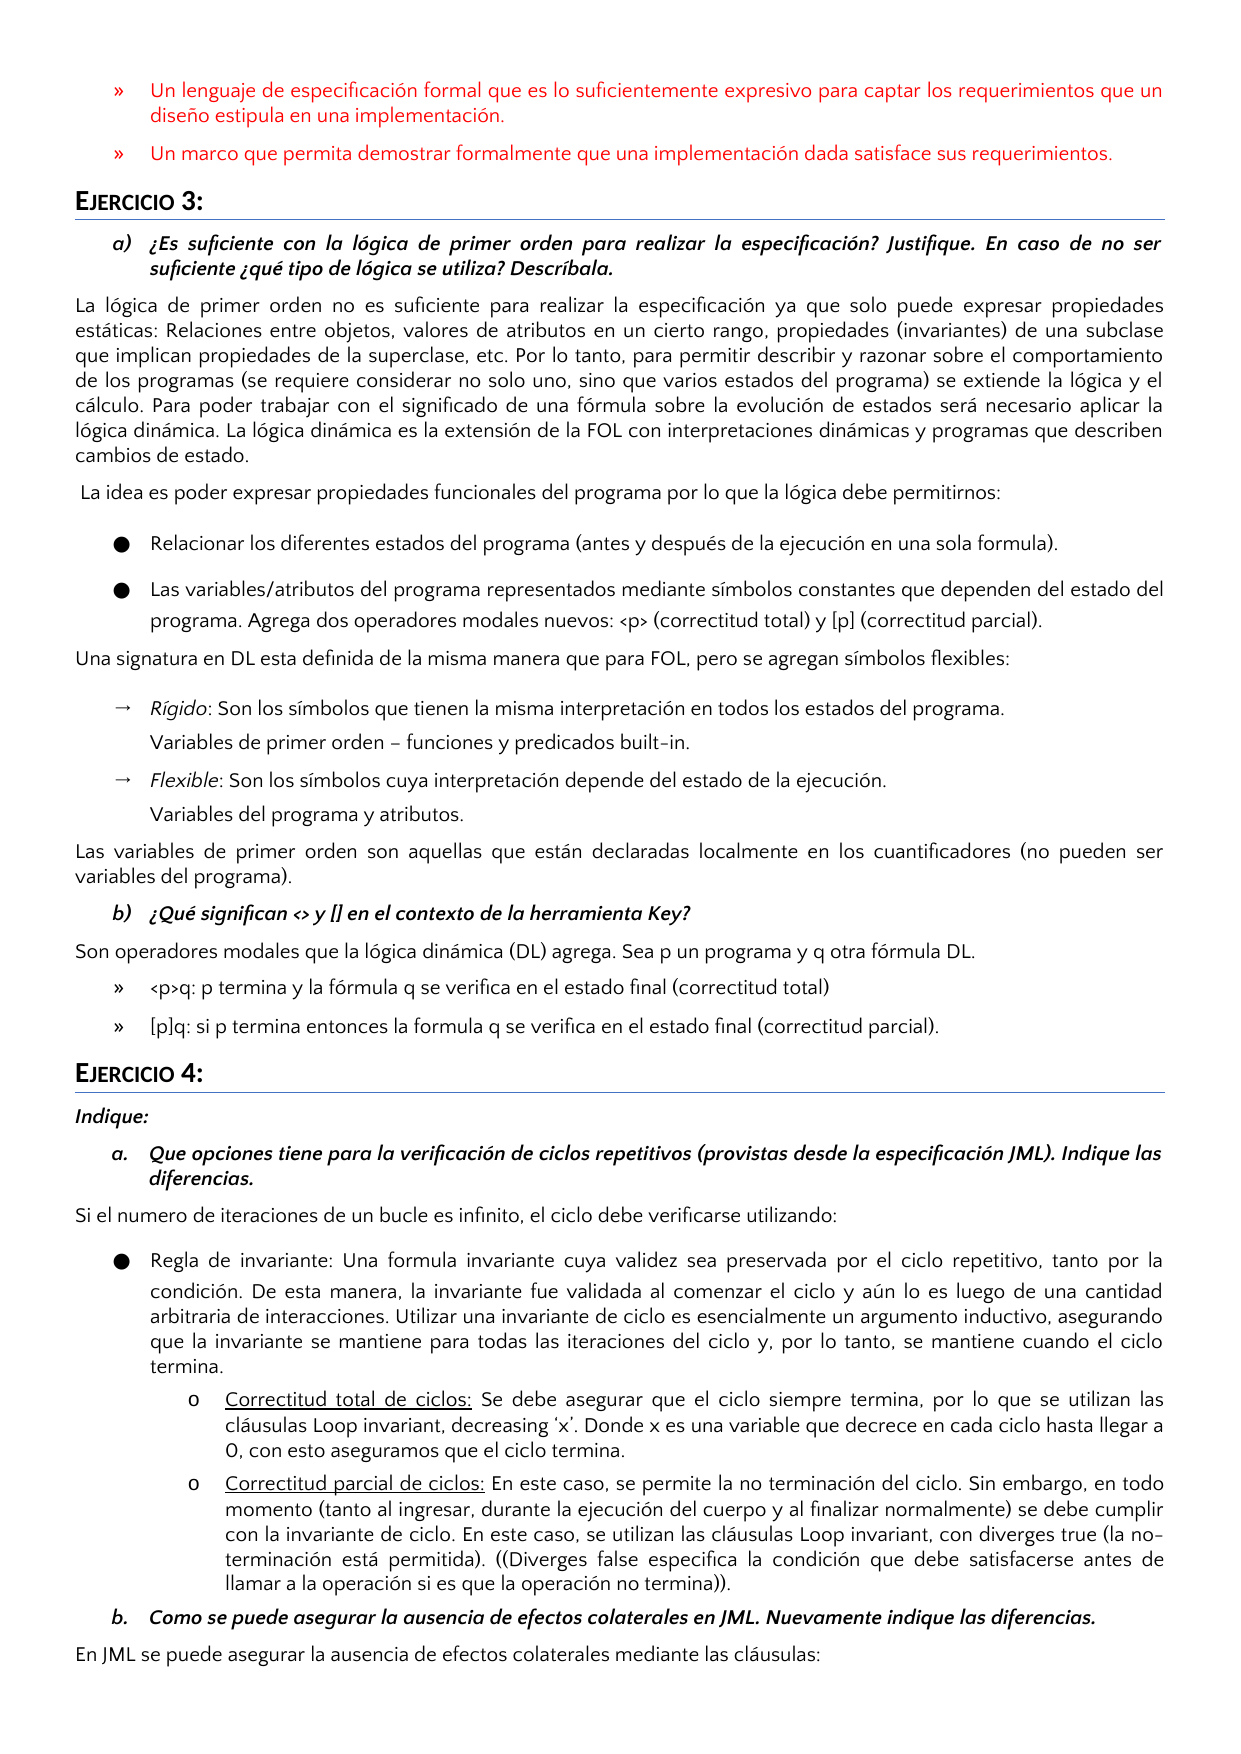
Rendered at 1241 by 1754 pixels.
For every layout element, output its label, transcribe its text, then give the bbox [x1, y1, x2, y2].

text La lógica de primer orden no es suficiente para realizar la especificación ya que solo puede expresar propiedades estáticas: Relaciones entre objetos, valores de atributos en un cierto rango, propiedades (invariantes) de una subclase que implican propiedades de la superclase, etc. Por lo tanto, para permitir describir y razonar sobre el comportamiento de los programas (se requiere considerar no solo uno, sino que varios estados del programa) se extiende la lógica y el cálculo. Para poder trabajar con el significado de una fórmula sobre la evolución de estados será necesario aplicar la lógica dinámica. La lógica dinámica es la extensión de la FOL con interpretaciones dinámicas y programas que describen cambios de estado. [75, 295, 1165, 468]
text Variables de primer orden – funciones y predicados built-in. [150, 732, 1165, 755]
text Indique: [75, 1105, 1165, 1128]
text Las variables de primer orden son aquellas que están declaradas localmente en los cuantificadores (no pueden ser variables del programa). [75, 841, 1165, 889]
list Correctitud total de ciclos: Se debe asegurar que el ciclo siempre termina, por lo que se utilizan las cláusulas Loop invariant, decreasing ‘x’. Donde x es una variable que decrece en cada ciclo hasta llegar a 0, con esto aseguramos que el ciclo termina. [187, 1389, 1165, 1463]
text Variables del programa y atributos. [150, 803, 1165, 827]
list Un lenguaje de especificación formal que es lo suficientemente expresivo para captar los requerimientos que un diseño estipula en una implementación. [112, 75, 1165, 128]
text En JML se puede asegurar la ausencia de efectos colaterales mediante las cláusulas: [75, 1644, 1165, 1667]
list Relacionar los diferentes estados del programa (antes y después de la ejecución en una sola formula). [112, 519, 1165, 562]
list Flexible: Son los símbolos cuya interpretación depende del estado de la ejecución. [112, 756, 1165, 799]
list Las variables/atributos del programa representados mediante símbolos constantes que dependen del estado del programa. Agrega dos operadores modales nuevos: <p> (correctitud total) y [p] (correctitud parcial). [112, 565, 1165, 633]
text Son operadores modales que la lógica dinámica (DL) agrega. Sea p un programa y q otra fórmula DL. [75, 941, 1165, 964]
list Rígido: Son los símbolos que tienen la misma interpretación en todos los estados del programa. [112, 684, 1165, 727]
text Una signatura en DL esta definida de la misma manera que para FOL, pero se agregan símbolos flexibles: [75, 647, 1165, 670]
text La idea es poder expresar propiedades funcionales del programa por lo que la lógica debe permitirnos: [75, 482, 1165, 505]
list Como se puede asegurar la ausencia de efectos colaterales en JML. Nuevamente indique las diferencias. [111, 1606, 1165, 1629]
list ¿Es suficiente con la lógica de primer orden para realizar la especificación? Justifique. En caso de no ser suficiente ¿qué tipo de lógica se utiliza? Descríbala. [112, 233, 1165, 281]
subtitle Ejercicio 4: [75, 1054, 1165, 1092]
list <p>q: p termina y la fórmula q se verifica en el estado final (correctitud total) [112, 972, 1165, 1000]
list Que opciones tiene para la verificación de ciclos repetitivos (provistas desde la especificación JML). Indique las diferencias. [111, 1143, 1165, 1191]
list ¿Qué significan <> y [] en el contexto de la herramienta Key? [112, 903, 1165, 926]
subtitle Ejercicio 3: [75, 182, 1165, 219]
list Correctitud parcial de ciclos: En este caso, se permite la no terminación del ciclo. Sin embargo, en todo momento (tanto al ingresar, durante la ejecución del cuerpo y al finalizar normalmente) se debe cumplir con la invariante de ciclo. En este caso, se utilizan las cláusulas Loop invariant, con diverges true (la no-terminación está permitida). ((Diverges false especifica la condición que debe satisfacerse antes de llamar a la operación si es que la operación no termina)). [187, 1473, 1165, 1596]
list Un marco que permita demostrar formalmente que una implementación dada satisface sus requerimientos. [112, 138, 1165, 167]
list [p]q: si p termina entonces la formula q se verifica en el estado final (correctitud parcial). [112, 1011, 1165, 1039]
list Regla de invariante: Una formula invariante cuya validez sea preservada por el ciclo repetitivo, tanto por la condición. De esta manera, la invariante fue validada al comenzar el ciclo y aún lo es luego de una cantidad arbitraria de interacciones. Utilizar una invariante de ciclo es esencialmente un argumento inductivo, asegurando que la invariante se mantiene para todas las iteraciones del ciclo y, por lo tanto, se mantiene cuando el ciclo termina. [112, 1236, 1165, 1379]
text Si el numero de iteraciones de un bucle es infinito, el ciclo debe verificarse utilizando: [75, 1205, 1165, 1228]
